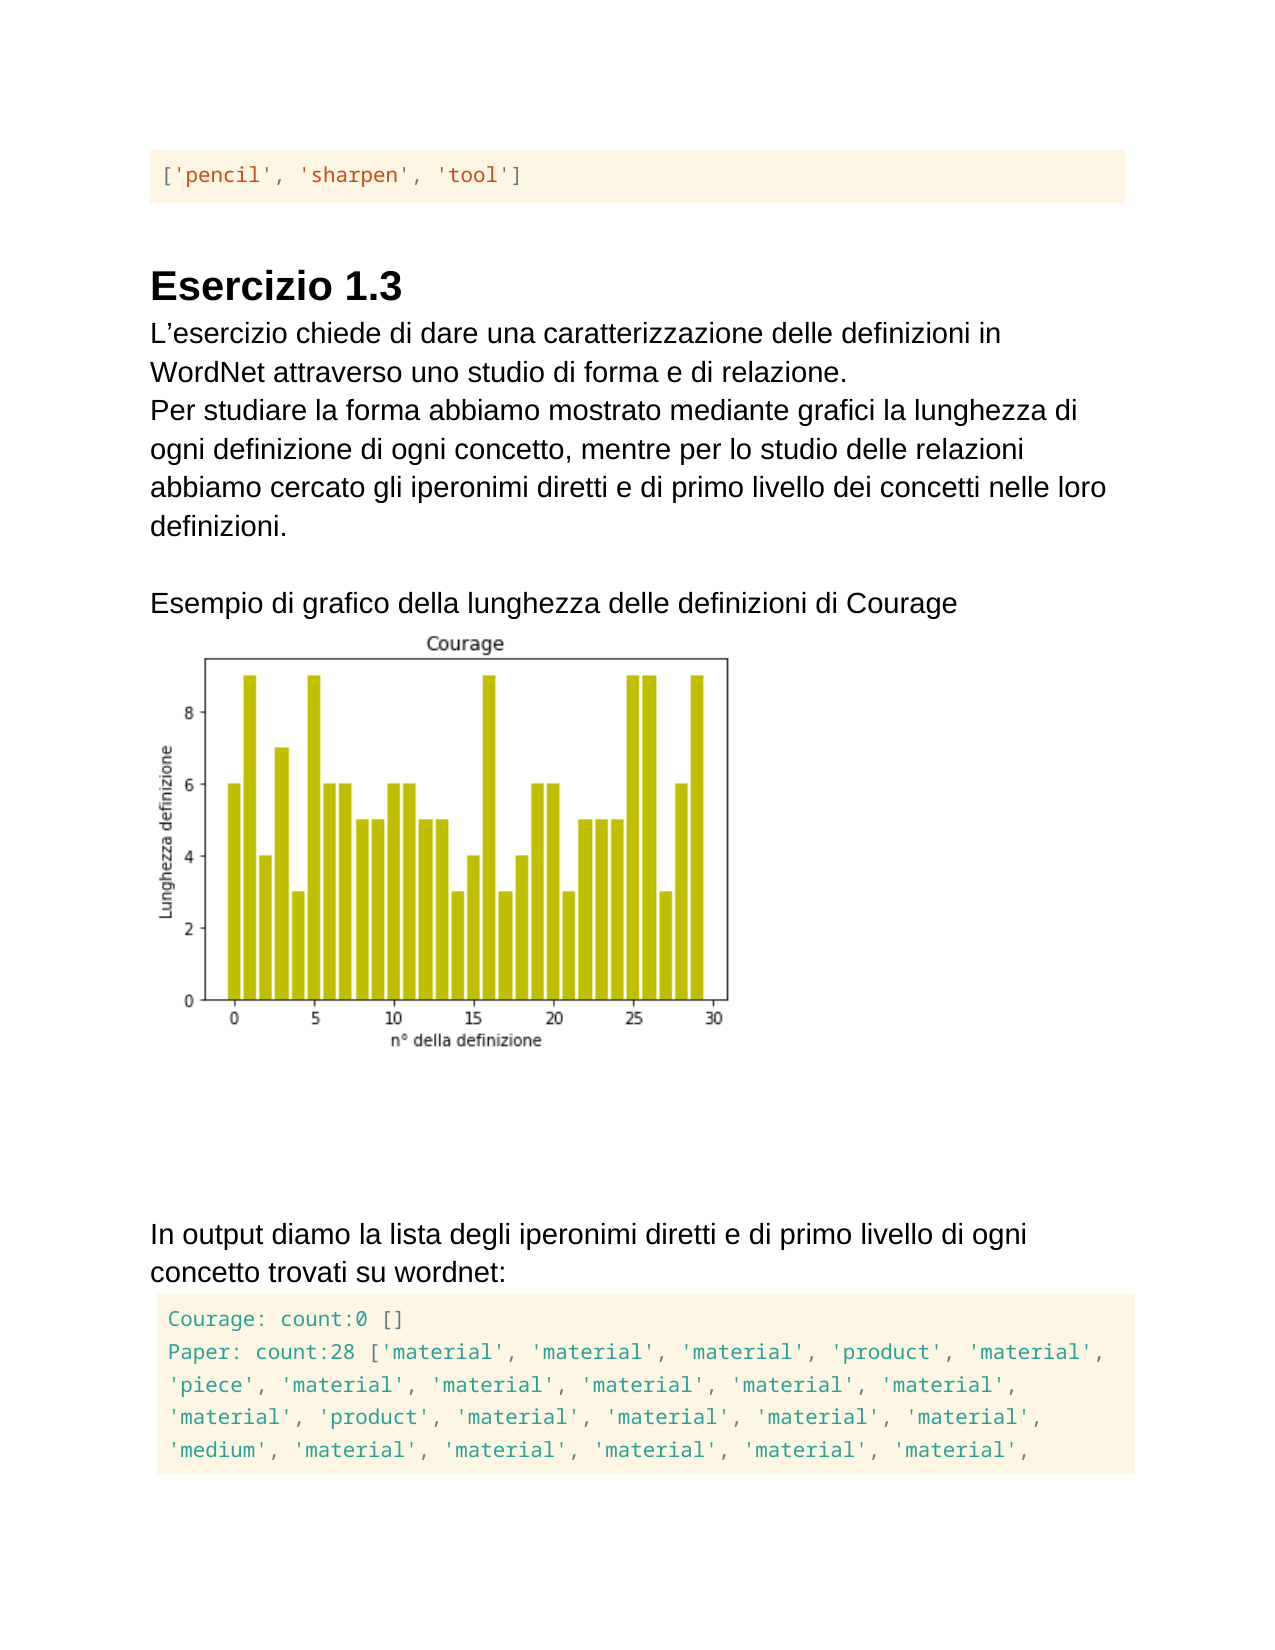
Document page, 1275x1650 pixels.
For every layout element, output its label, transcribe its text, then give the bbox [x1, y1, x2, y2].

text Esempio di grafico della lunghezza delle definizioni di Courage [150, 586, 1125, 619]
text Esercizio 1.3 [150, 261, 1125, 309]
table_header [157, 1294, 1135, 1474]
text In output diamo la lista degli iperonimi diretti e di primo livello di ogni concetto trovati su wordnet: [150, 1217, 1125, 1289]
text L’esercizio chiede di dare una caratterizzazione delle definizioni in WordNet attraverso uno studio di forma e di relazione. Per studiare la forma abbiamo mostrato mediante grafici la lunghezza di ogni definizione di ogni concetto, mentre per lo studio delle relazioni abbiamo cercato gli iperonimi diretti e di primo livello dei concetti nelle loro definizioni. [150, 316, 1125, 542]
picture [150, 624, 738, 1059]
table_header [150, 150, 1125, 203]
